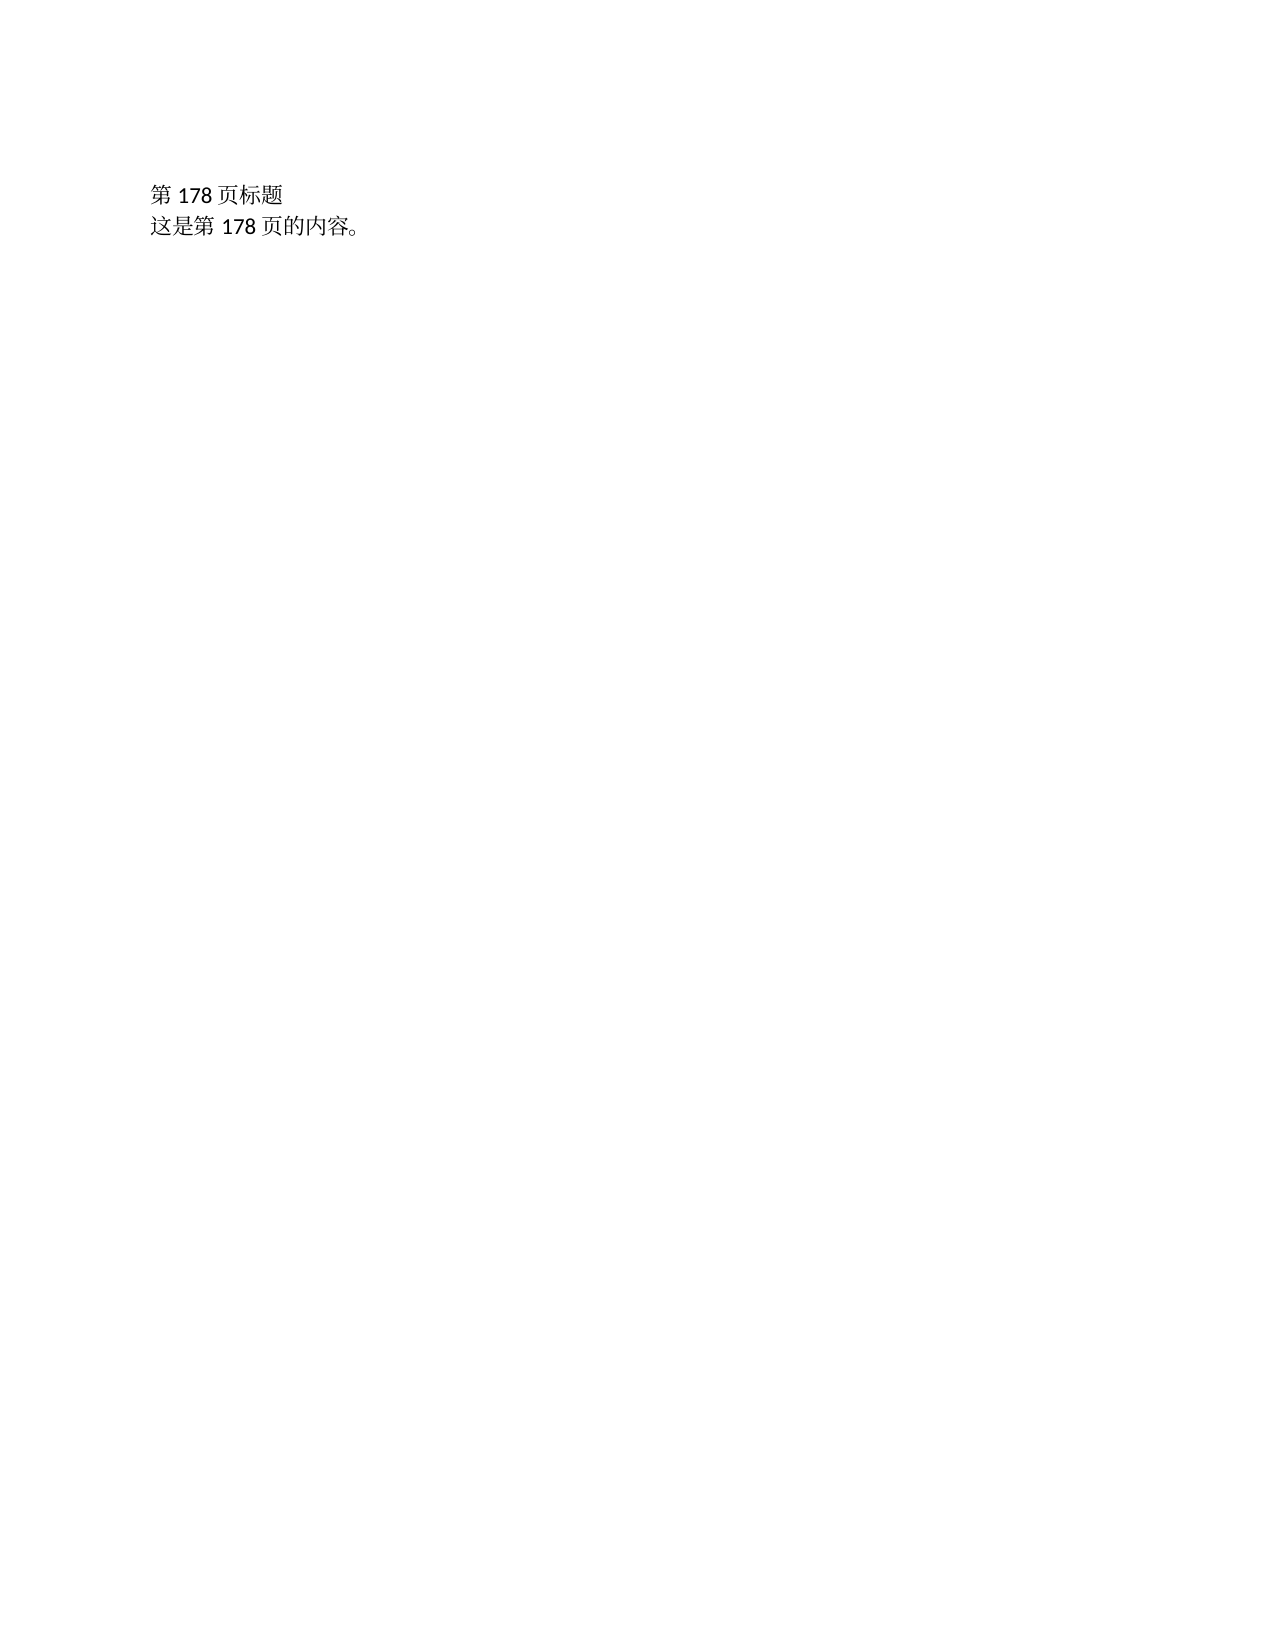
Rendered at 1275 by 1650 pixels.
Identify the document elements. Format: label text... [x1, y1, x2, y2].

text 这是第 178 页的内容。 [150, 218, 1125, 252]
